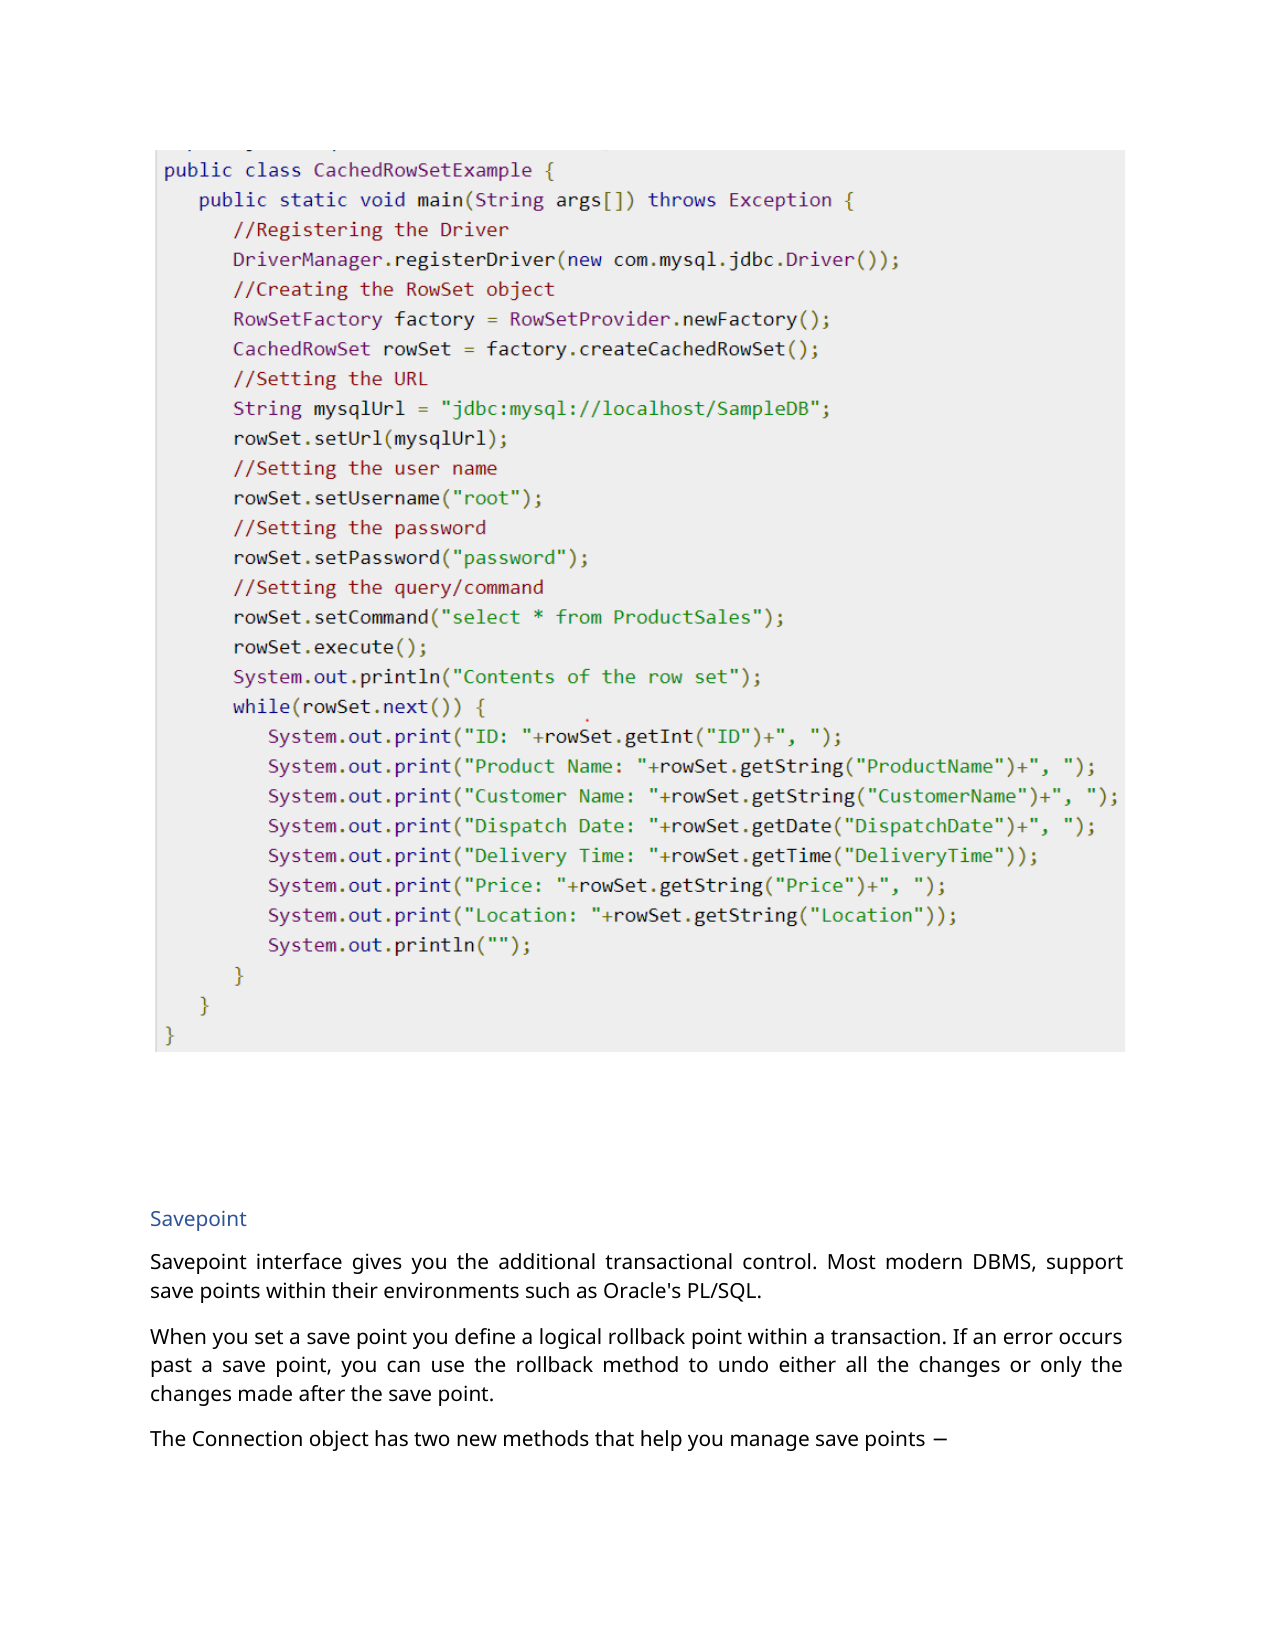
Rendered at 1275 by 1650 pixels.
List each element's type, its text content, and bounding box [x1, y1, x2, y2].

picture [150, 150, 1125, 1052]
subtitle Savepoint [150, 1204, 1125, 1233]
text When you set a save point you define a logical rollback point within a transaction. If an error occurs past a save point, you can use the rollback method to undo either all the changes or only the changes made after the save point. [150, 1322, 1125, 1407]
text Savepoint interface gives you the additional transactional control. Most modern DBMS, support save points within their environments such as Oracle's PL/SQL. [150, 1247, 1125, 1304]
text The Connection object has two new methods that help you manage save points − [150, 1424, 1125, 1453]
